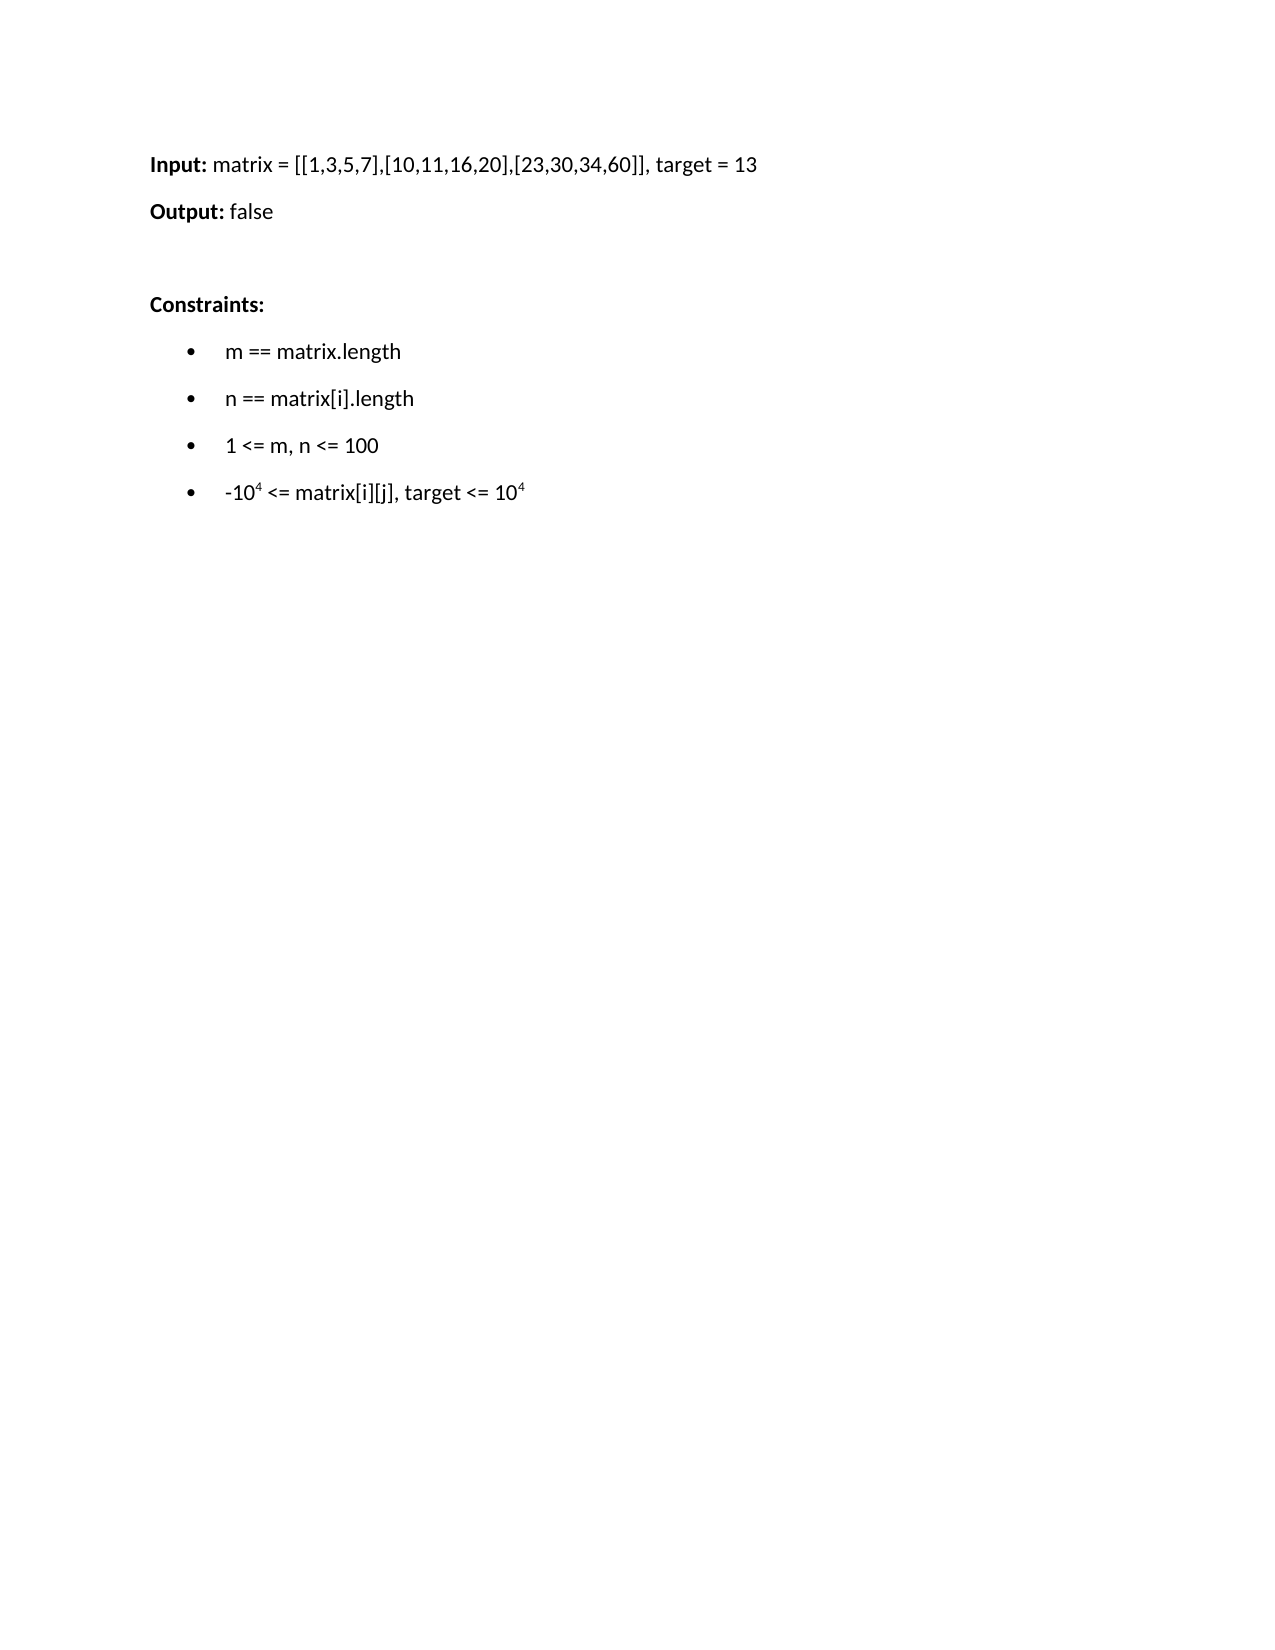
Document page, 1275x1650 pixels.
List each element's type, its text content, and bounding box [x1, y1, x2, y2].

list n == matrix[i].length [187, 384, 1125, 412]
list -104 <= matrix[i][j], target <= 104 [187, 478, 1125, 506]
list m == matrix.length [187, 337, 1125, 366]
text Constraints: [150, 291, 1125, 319]
list 1 <= m, n <= 100 [187, 431, 1125, 459]
text Output: false [150, 197, 1125, 225]
text Input: matrix = [[1,3,5,7],[10,11,16,20],[23,30,34,60]], target = 13 [150, 150, 1125, 178]
